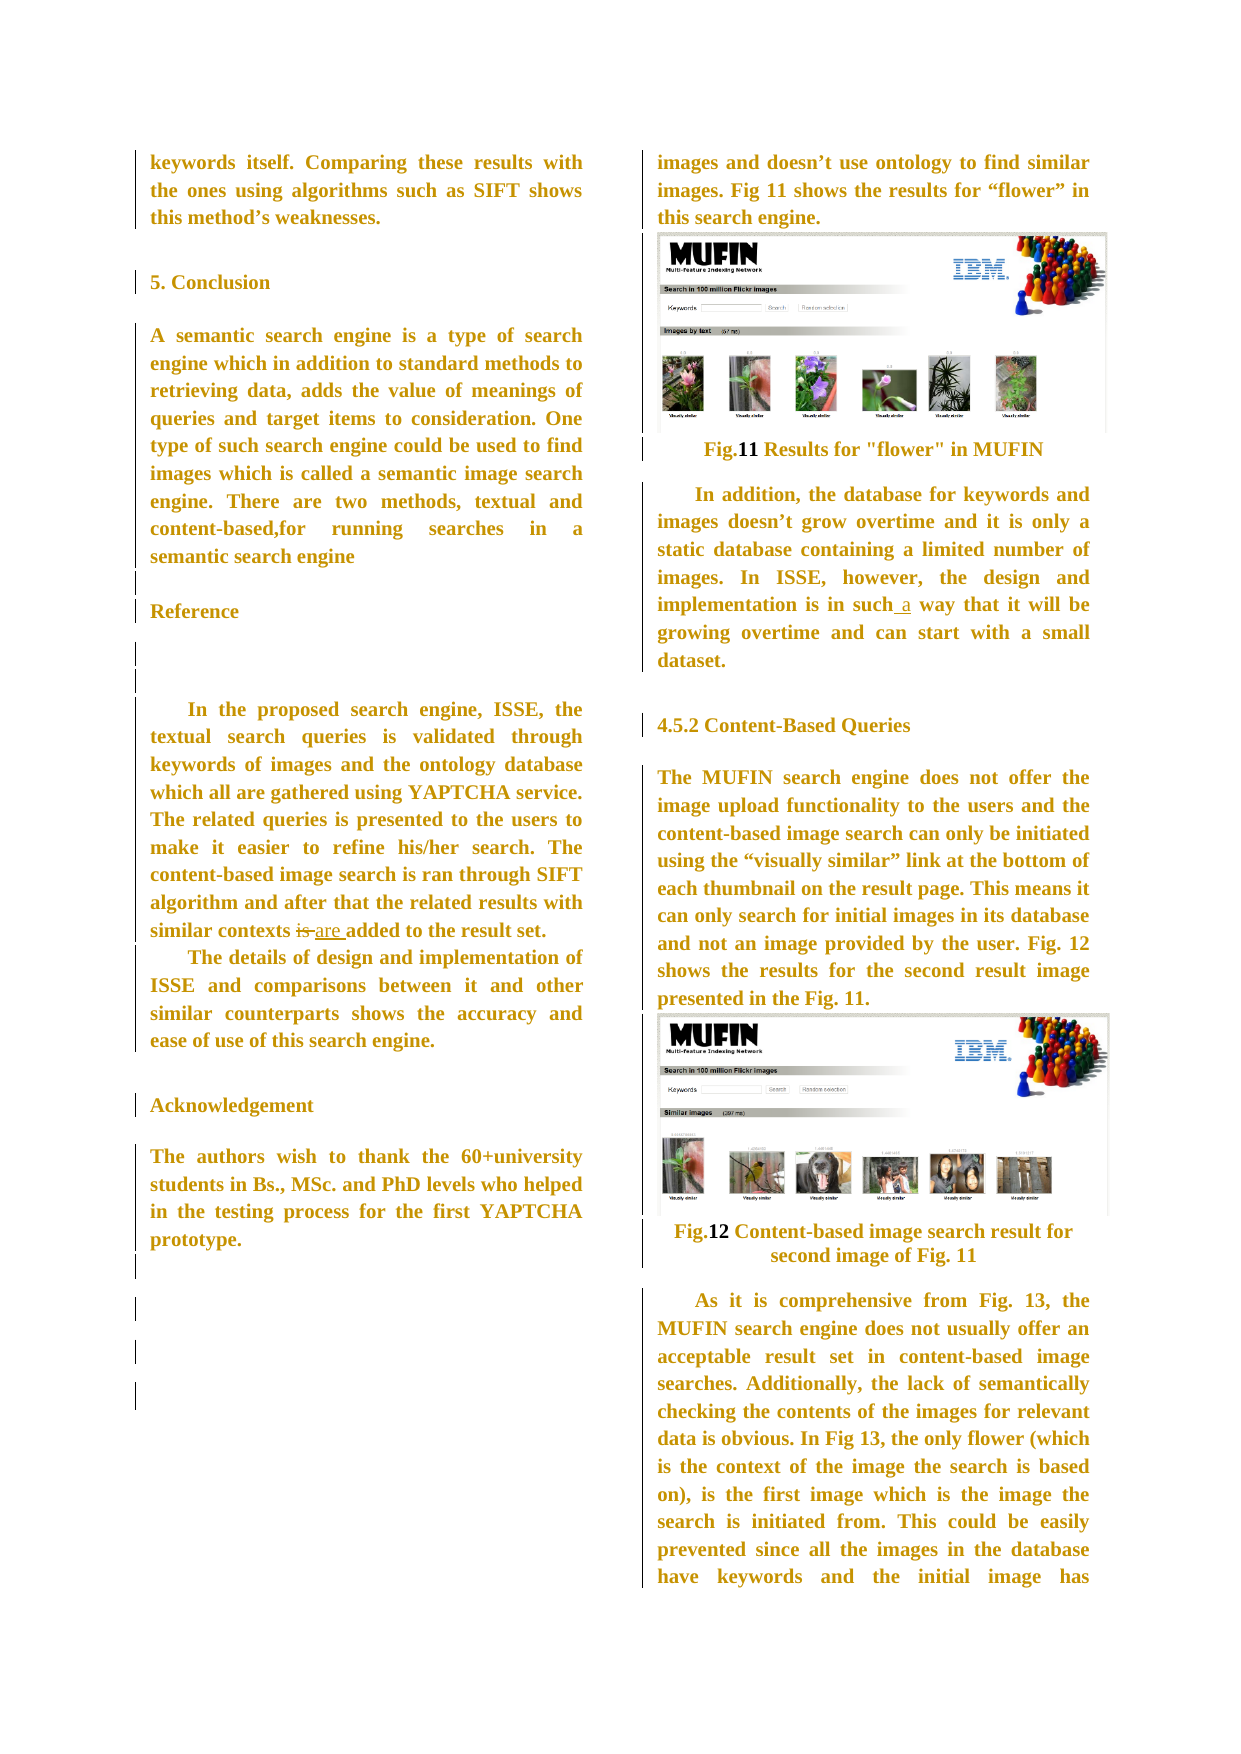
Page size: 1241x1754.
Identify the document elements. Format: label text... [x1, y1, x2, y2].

text A semantic search engine is a type of search engine which in addition to standard methods to retrieving data, adds the value of meanings of queries and target items to consideration. One type of such search engine could be used to find images which is called a semantic image search engine. There are two methods, textual and content-based,for running searches in a semantic search engine [150, 323, 583, 568]
text As it is comprehensive from Fig. 13, the MUFIN search engine does not usually offer an acceptable result set in content-based image searches. Additionally, the lack of semantically checking the contents of the images for relevant data is obvious. In Fig 13, the only flower (which is the context of the image the search is based on), is the first image which is the image the search is initiated from. This could be easily prevented since all the images in the database have keywords and the initial image has keywords itself. Comparing these results with the ones using algorithms such as SIFT shows this method’s weaknesses. [657, 1288, 1090, 1588]
subtitle 5. Conclusion [150, 270, 583, 294]
picture [657, 232, 1108, 433]
picture [657, 1013, 1110, 1216]
text The authors wish to thank the 60+university students in Bs., MSc. and PhD levels who helped in the testing process for the first YAPTCHA prototype. [150, 1144, 583, 1251]
text Acknowledgement [150, 1093, 583, 1117]
text In addition, the database for keywords and images doesn’t grow overtime and it is only a static database containing a limited number of images. In ISSE, however, the design and implementation is in such way that it will be growing overtime and can start with a small dataset. [657, 482, 1090, 672]
text The details of design and implementation of ISSE and comparisons between it and other similar counterparts shows the accuracy and ease of use of this search engine. [150, 945, 583, 1052]
text Fig. Results for "flower" in MUFIN [657, 437, 1090, 461]
subtitle 4.5.2 Content-Based Queries [657, 713, 1090, 737]
text Reference [150, 599, 583, 623]
text The MUFIN search engine does not offer the image upload functionality to the users and the content-based image search can only be initiated using the “visually similar” link at the bottom of each thumbnail on the result page. This means it can only search for initial images in its database and not an image provided by the user. Fig. 12 shows the results for the second result image presented in the Fig. 11. [657, 765, 1090, 1010]
text In the proposed search engine, ISSE, the textual search queries is validated through keywords of images and the ontology database which all are gathered using YAPTCHA service. The related queries is presented to the users to make it easier to refine his/her search. The content-based image search is ran through SIFT algorithm and after that the related results with similar contexts added to the result set. [150, 697, 583, 942]
text Fig. Content-based image search result for second image of Fig. 11 [657, 1219, 1090, 1267]
